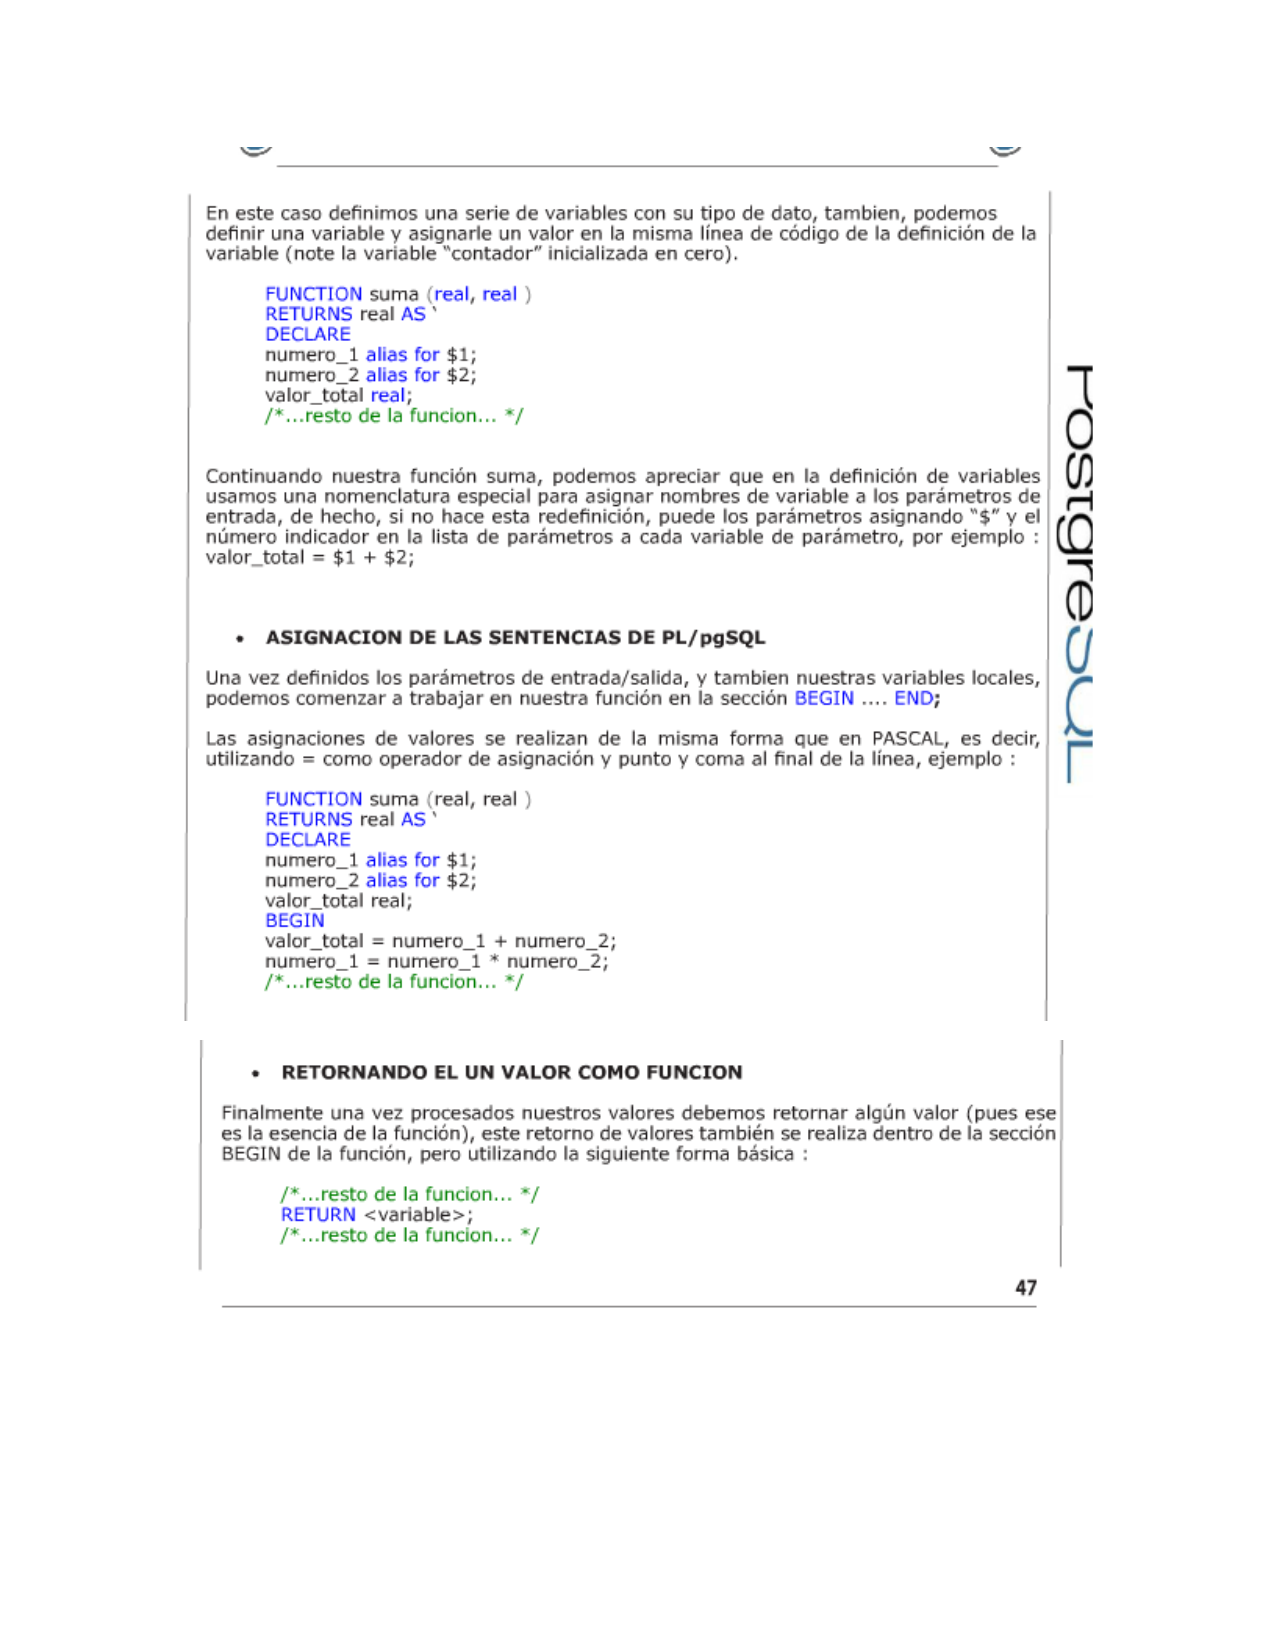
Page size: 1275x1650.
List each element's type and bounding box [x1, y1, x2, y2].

picture [177, 147, 1093, 1021]
picture [177, 1040, 1090, 1336]
